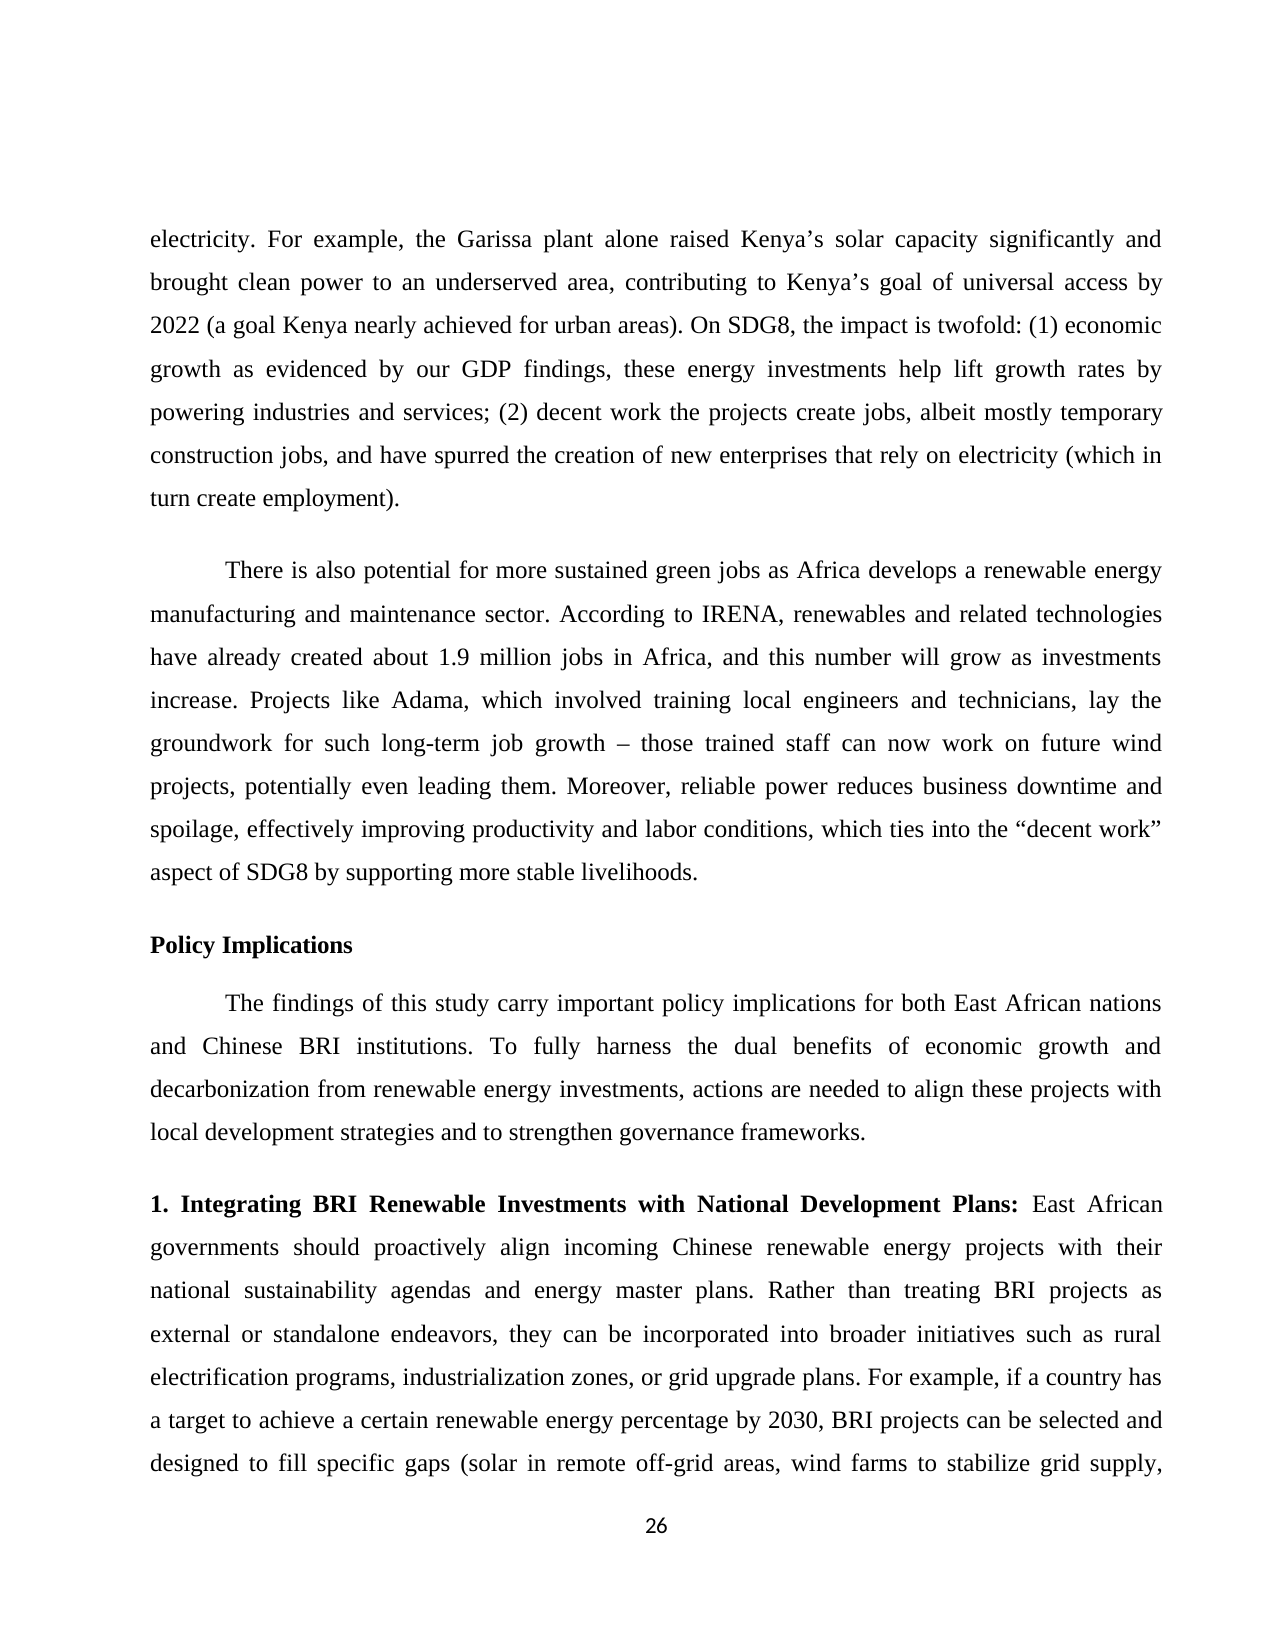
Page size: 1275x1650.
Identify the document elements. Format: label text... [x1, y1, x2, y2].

text electricity. For example, the Garissa plant alone raised Kenya’s solar capacity significantly and brought clean power to an underserved area, contributing to Kenya’s goal of universal access by 2022 (a goal Kenya nearly achieved for urban areas). On SDG8, the impact is twofold: (1) economic growth as evidenced by our GDP findings, these energy investments help lift growth rates by powering industries and services; (2) decent work the projects create jobs, albeit mostly temporary construction jobs, and have spurred the creation of new enterprises that rely on electricity (which in turn create employment). [150, 224, 1163, 512]
subtitle Policy Implications [150, 930, 1200, 959]
text The findings of this study carry important policy implications for both East African nations and Chinese BRI institutions. To fully harness the dual benefits of economic growth and decarbonization from renewable energy investments, actions are needed to align these projects with local development strategies and to strengthen governance frameworks. [150, 988, 1162, 1146]
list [150, 1189, 1163, 1477]
text There is also potential for more sustained green jobs as Africa develops a renewable energy manufacturing and maintenance sector. According to IRENA, renewables and related technologies have already created about 1.9 million jobs in Africa, and this number will grow as investments increase. Projects like Adama, which involved training local engineers and technicians, lay the groundwork for such long-term job growth – those trained staff can now work on future wind projects, potentially even leading them. Moreover, reliable power reduces business downtime and spoilage, effectively improving productivity and labor conditions, which ties into the “decent work” aspect of SDG8 by supporting more stable livelihoods. [150, 556, 1163, 886]
